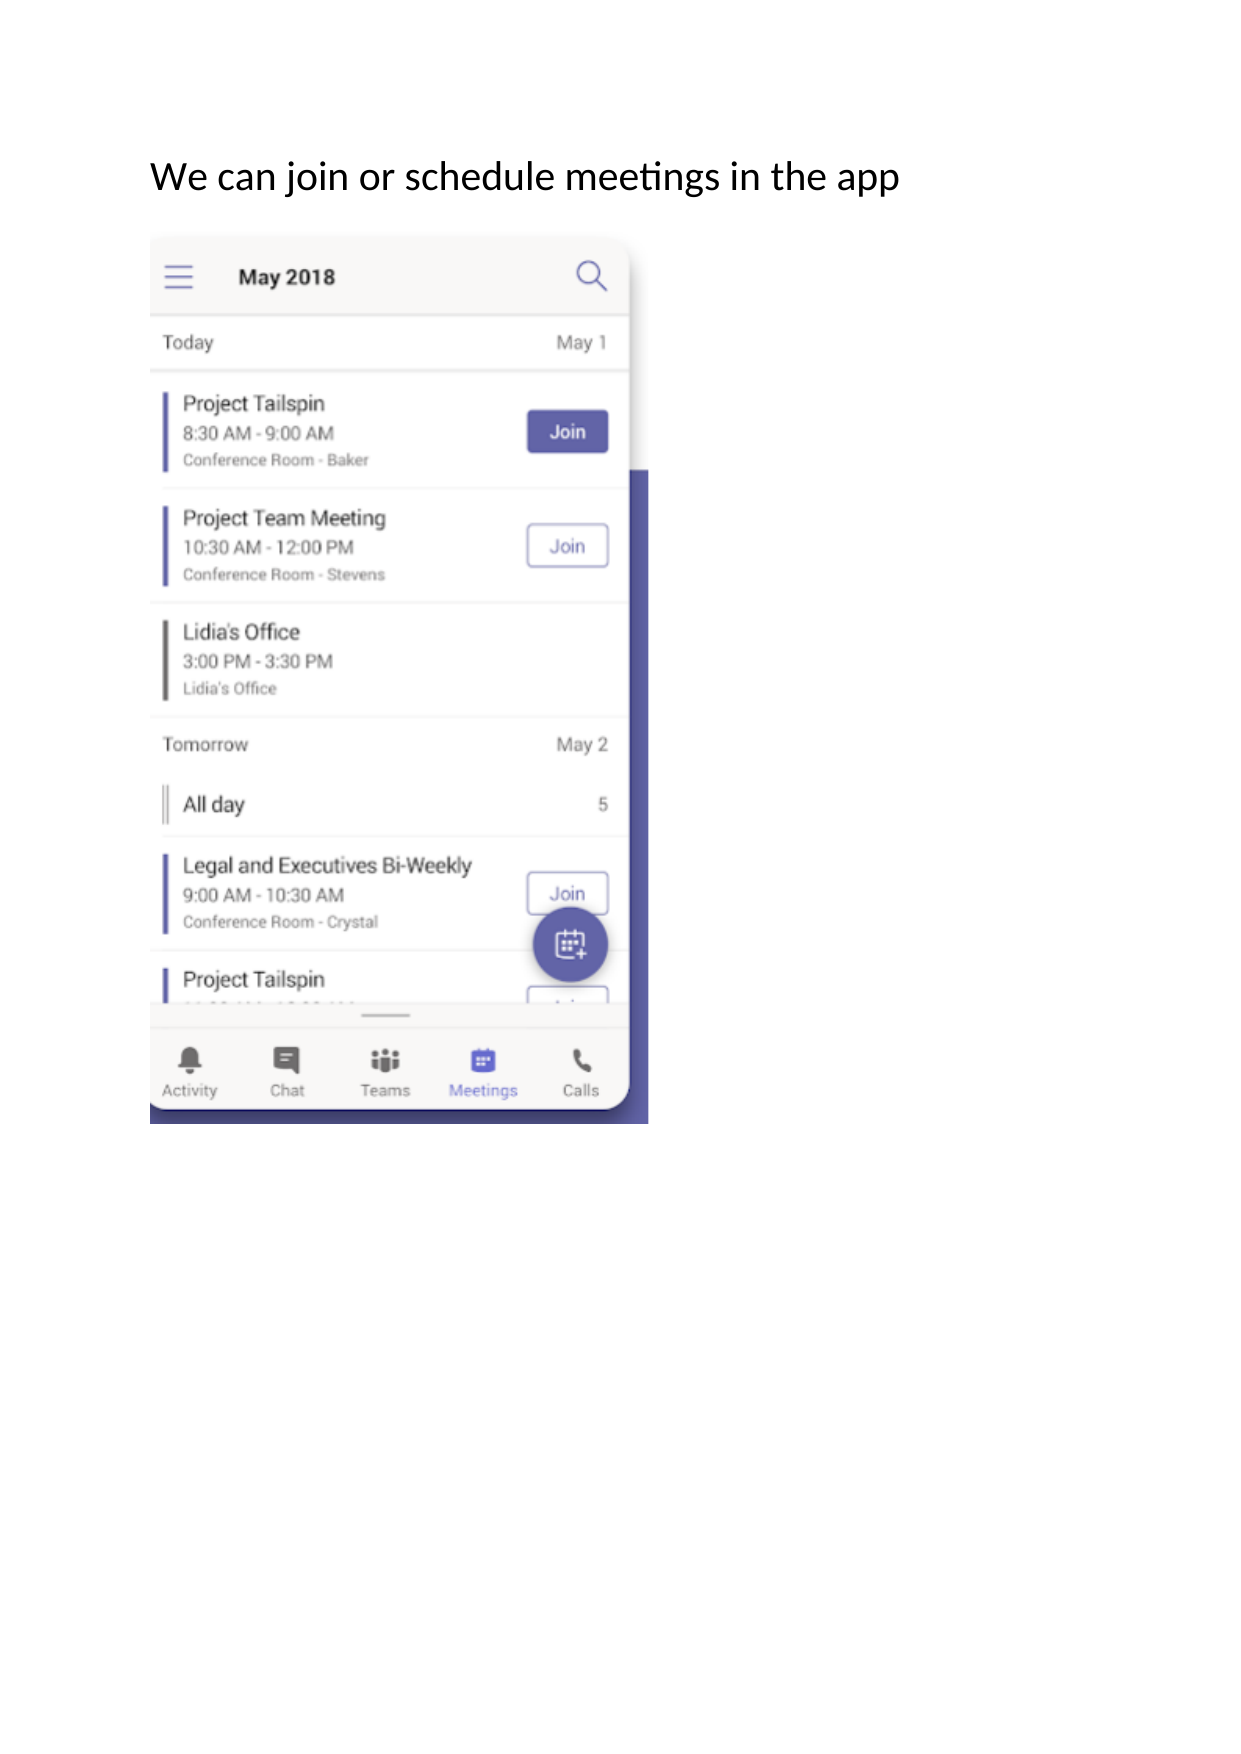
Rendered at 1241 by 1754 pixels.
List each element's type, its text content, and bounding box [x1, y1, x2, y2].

text We can join or schedule meetings in the app [150, 150, 1090, 201]
picture [150, 221, 649, 1124]
